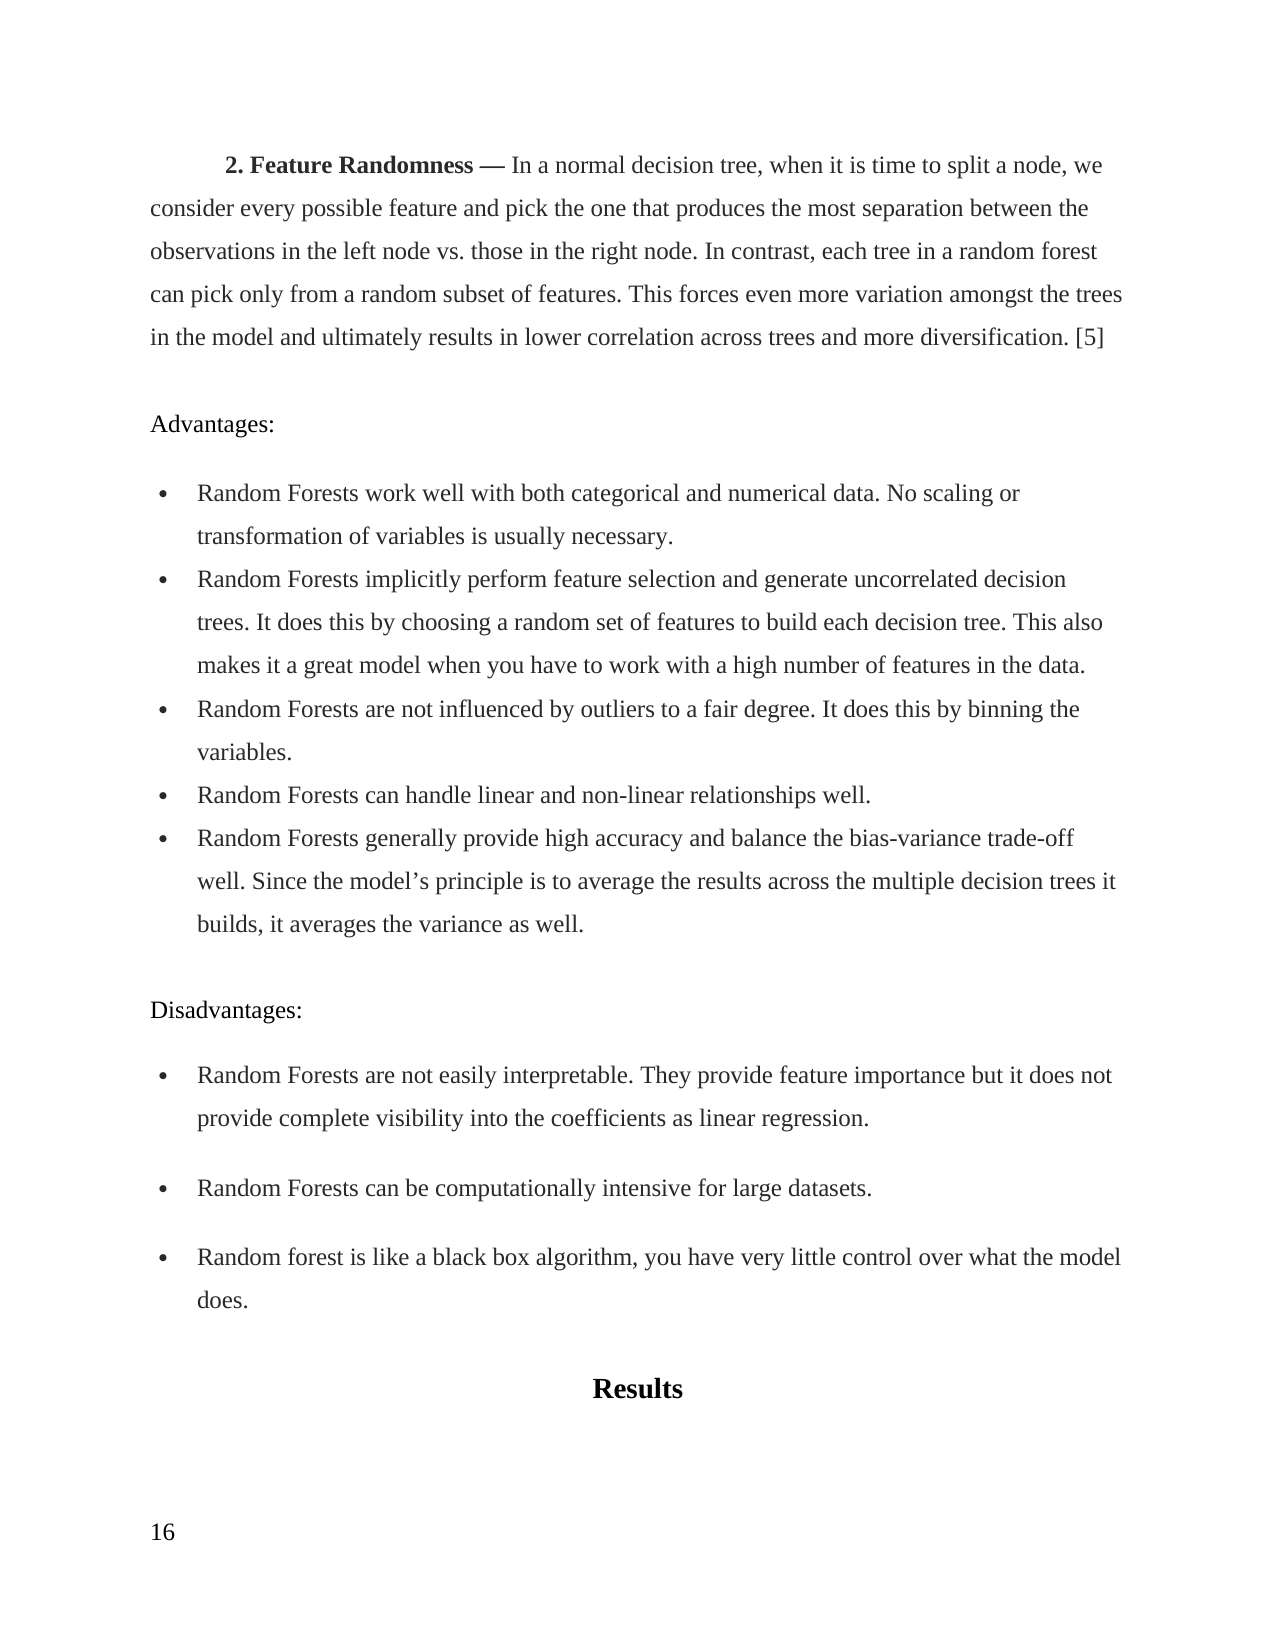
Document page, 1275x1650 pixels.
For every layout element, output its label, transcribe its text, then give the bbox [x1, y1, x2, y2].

list Random Forests work well with both categorical and numerical data. No scaling or transformation of variables is usually necessary. [159, 478, 1125, 550]
text Advantages: [150, 409, 1125, 437]
list Random Forests are not influenced by outliers to a fair degree. It does this by binning the variables. [159, 694, 1125, 766]
text Results [150, 1371, 1125, 1405]
list Random forest is like a black box algorithm, you have very little control over what the model does. [159, 1242, 1125, 1314]
list Random Forests can handle linear and non-linear relationships well. [159, 780, 1125, 809]
list Random Forests implicitly perform feature selection and generate uncorrelated decision trees. It does this by choosing a random set of features to build each decision tree. This also makes it a great model when you have to work with a high number of features in the data. [159, 564, 1125, 679]
text 2. Feature Randomness — In a normal decision tree, when it is time to split a node, we consider every possible feature and pick the one that produces the most separation between the observations in the left node vs. those in the right node. In contrast, each tree in a random forest can pick only from a random subset of features. This forces even more variation amongst the trees in the model and ultimately results in lower correlation across trees and more diversification. [5] [150, 150, 1125, 351]
text Disadvantages: [150, 996, 1125, 1024]
list Random Forests are not easily interpretable. They provide feature importance but it does not provide complete visibility into the coefficients as linear regression. [159, 1060, 1125, 1132]
list Random Forests generally provide high accuracy and balance the bias-variance trade-off well. Since the model’s principle is to average the results across the multiple decision trees it builds, it averages the variance as well. [159, 823, 1125, 938]
list Random Forests can be computationally intensive for large datasets. [159, 1173, 1125, 1201]
